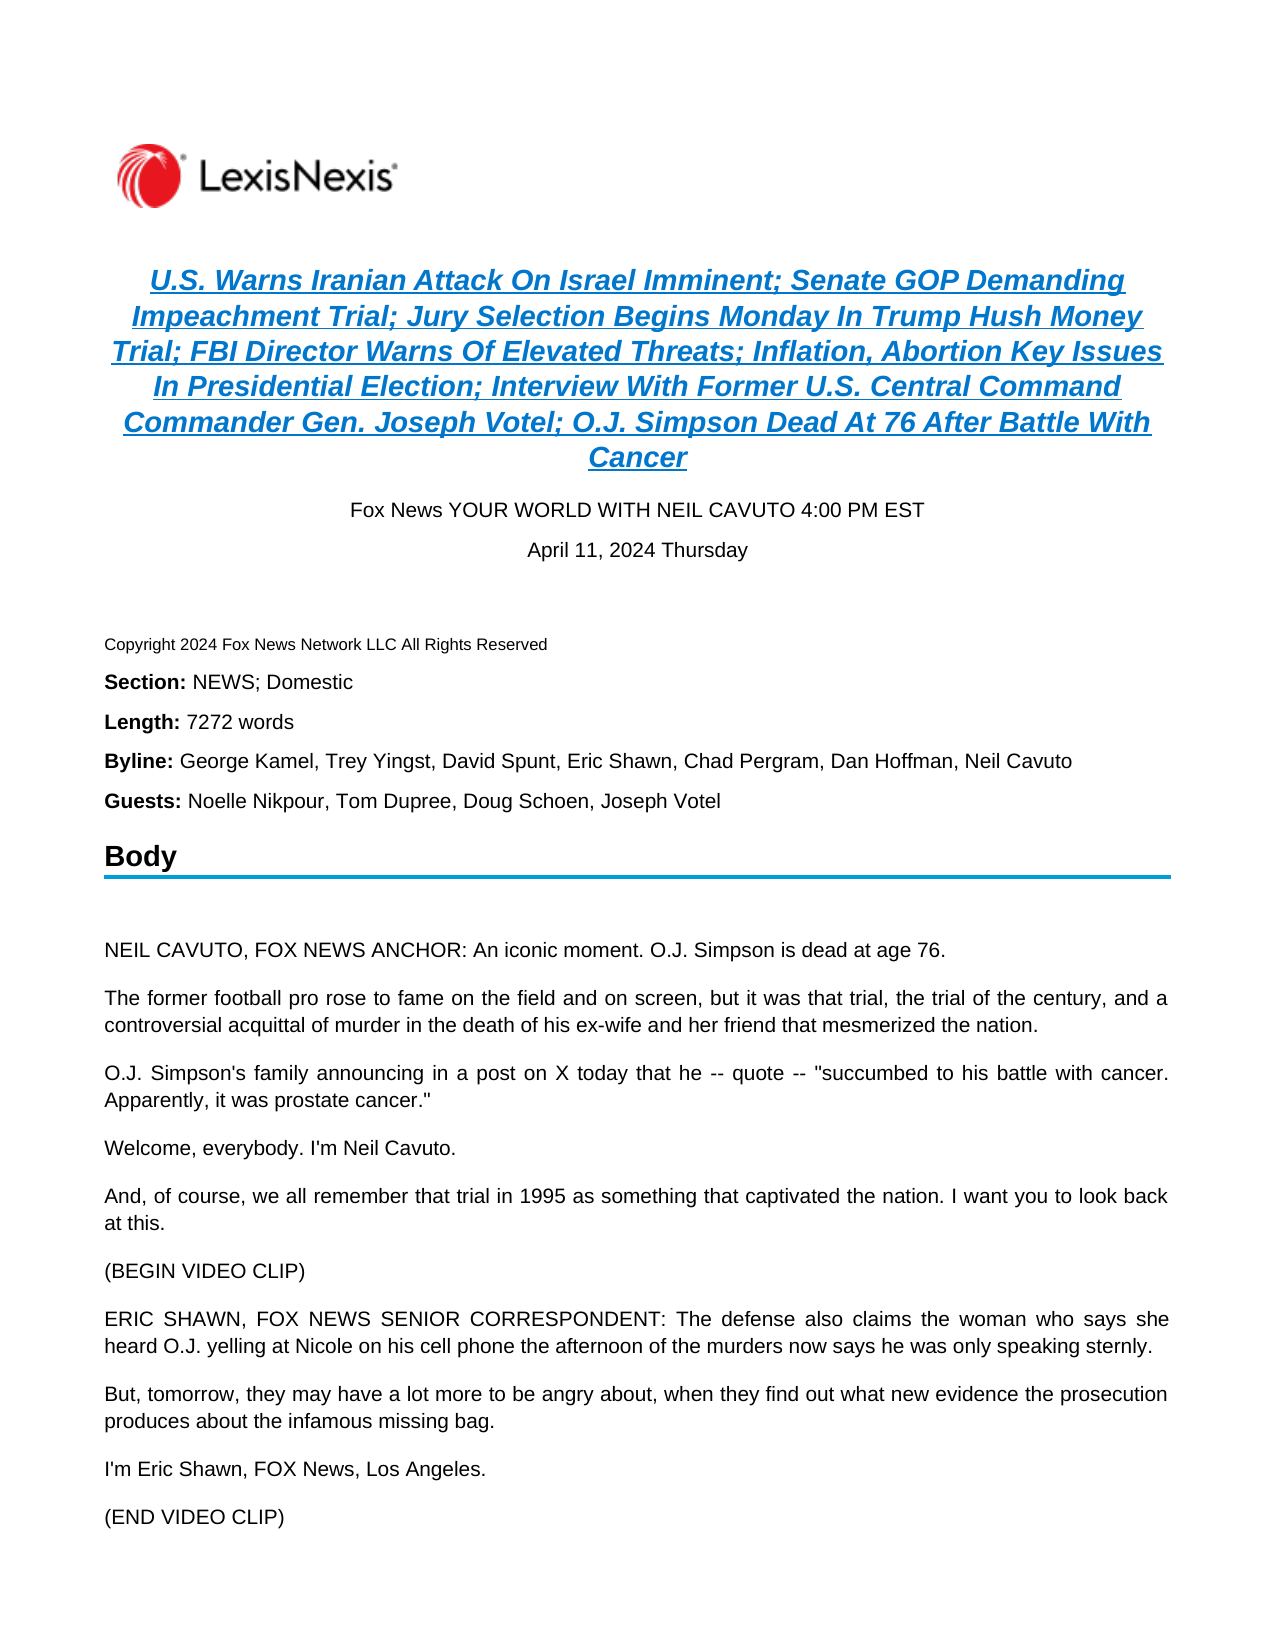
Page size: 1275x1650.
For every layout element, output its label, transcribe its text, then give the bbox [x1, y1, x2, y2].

text Body [104, 838, 1171, 873]
text And, of course, we all remember that trial in 1995 as something that captivated the nation. I want you to look back at this. [104, 1181, 1171, 1235]
text (BEGIN VIDEO CLIP) [104, 1256, 1171, 1283]
text Byline: George Kamel, Trey Yingst, David Spunt, Eric Shawn, Chad Pergram, Dan Hoffman, Neil Cavuto [104, 746, 1171, 773]
text Fox News YOUR WORLD WITH NEIL CAVUTO 4:00 PM EST [104, 495, 1171, 522]
text But, tomorrow, they may have a lot more to be angry about, when they find out what new evidence the prosecution produces about the infamous missing bag. [104, 1379, 1171, 1433]
text (END VIDEO CLIP) [104, 1502, 1171, 1529]
text Guests: Noelle Nikpour, Tom Dupree, Doug Schoen, Joseph Votel [104, 786, 1171, 813]
text I'm Eric Shawn, FOX News, Los Angeles. [104, 1454, 1171, 1481]
text ERIC SHAWN, FOX NEWS SENIOR CORRESPONDENT: The defense also claims the woman who says she heard O.J. yelling at Nicole on his cell phone the afternoon of the murders now says he was only speaking sternly. [104, 1304, 1171, 1358]
text Section: NEWS; Domestic [104, 667, 1171, 694]
subtitle U.S. Warns Iranian Attack On Israel Imminent; Senate GOP Demanding Impeachment Trial; Jury Selection Begins Monday In Trump Hush Money Trial; FBI Director Warns Of Elevated Threats; Inflation, Abortion Key Issues In Presidential Election; Interview With Former U.S. Central Command Commander Gen. Joseph Votel; O.J. Simpson Dead At 76 After Battle With Cancer [104, 261, 1171, 474]
text The former football pro rose to fame on the field and on screen, but it was that trial, the trial of the century, and a controversial acquittal of murder in the death of his ex-wife and her friend that mesmerized the nation. [104, 983, 1171, 1037]
text Welcome, everybody. I'm Neil Cavuto. [104, 1133, 1171, 1160]
text O.J. Simpson's family announcing in a post on X today that he -- quote -- "succumbed to his battle with cancer. Apparently, it was prostate cancer." [104, 1058, 1171, 1112]
picture [104, 144, 412, 208]
text NEIL CAVUTO, FOX NEWS ANCHOR: An iconic moment. O.J. Simpson is dead at age 76. [104, 935, 1171, 962]
text Copyright 2024 Fox News Network LLC All Rights Reserved [104, 603, 1171, 654]
text Length: 7272 words [104, 706, 1171, 733]
text April 11, 2024 Thursday [104, 534, 1171, 561]
